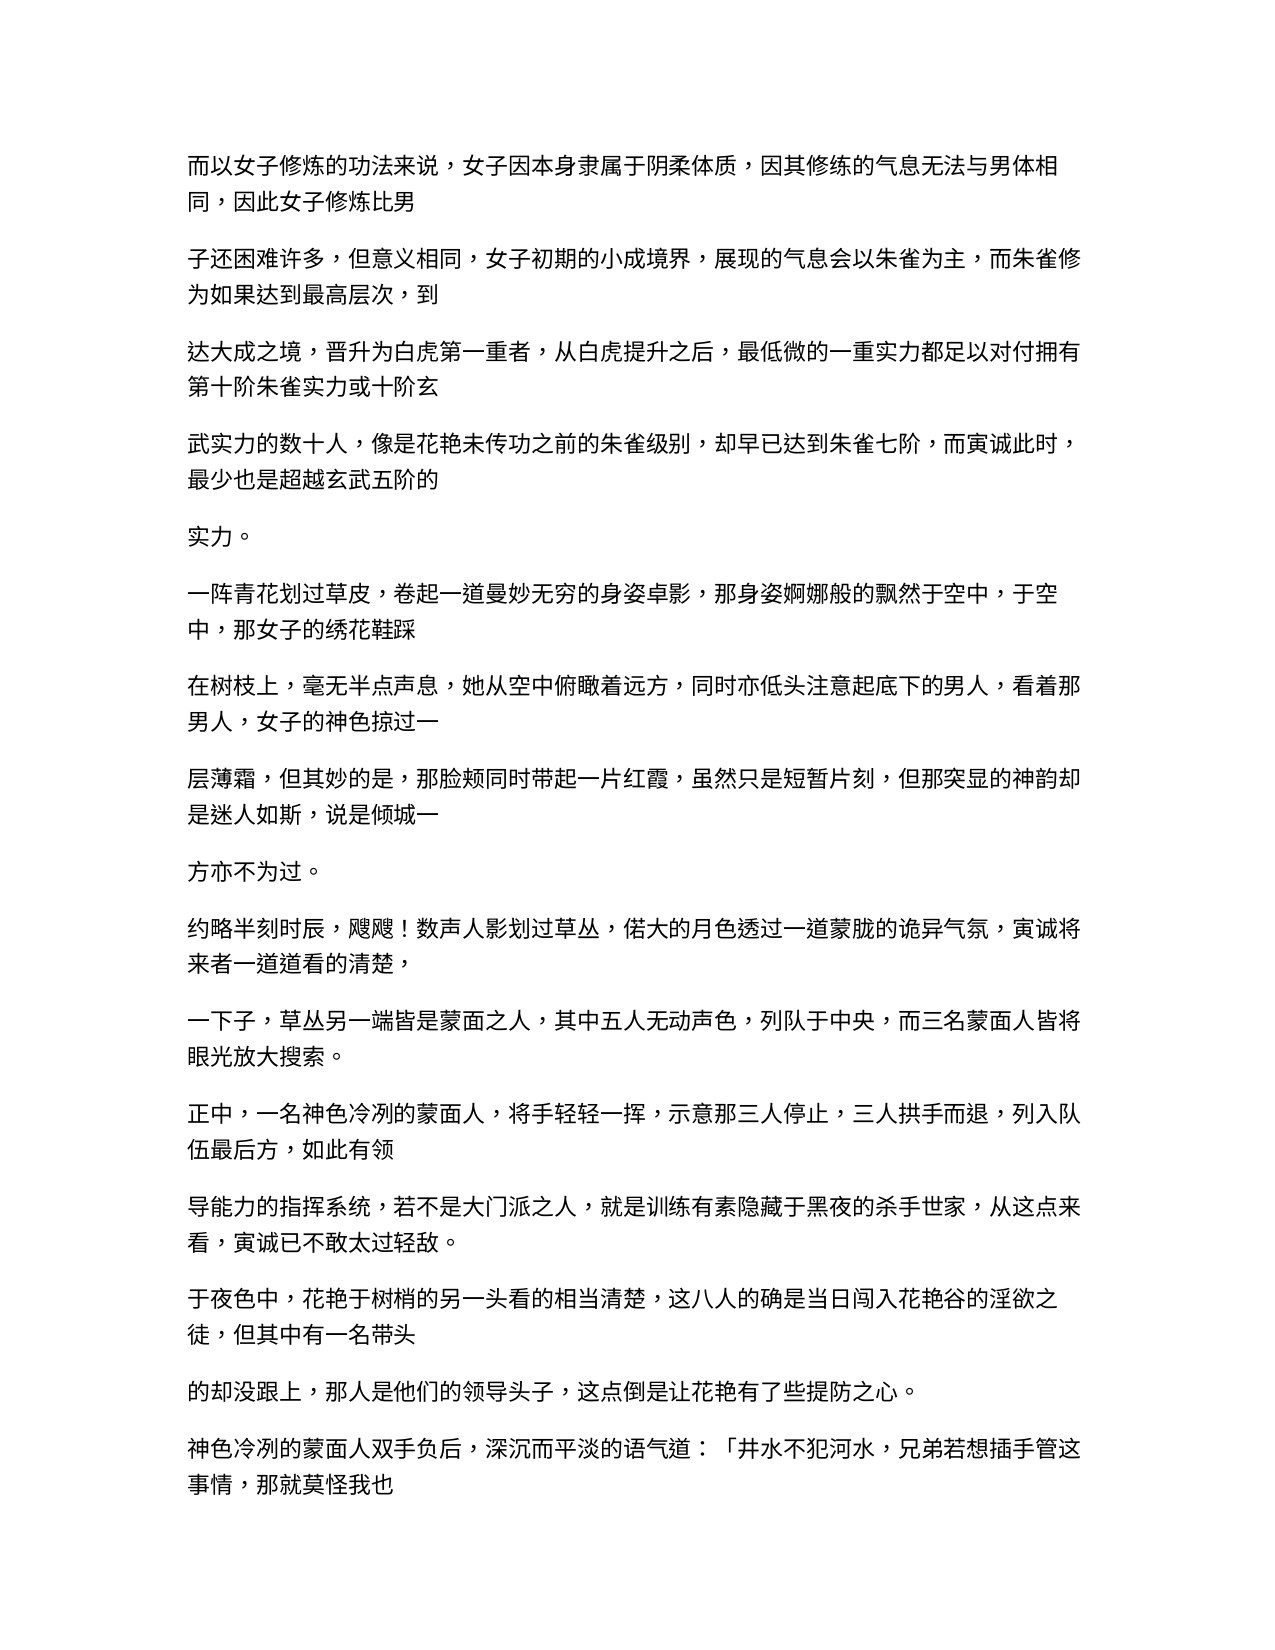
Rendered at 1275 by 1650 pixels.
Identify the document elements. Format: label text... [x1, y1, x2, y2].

text 于夜色中，花艳于树梢的另一头看的相当清楚，这八人的确是当日闯入花艳谷的淫欲之徒，但其中有一名带头 [187, 1283, 1087, 1351]
text 而以女子修炼的功法来说，女子因本身隶属于阴柔体质，因其修练的气息无法与男体相同，因此女子修炼比男 [187, 150, 1087, 217]
text 方亦不为过。 [187, 856, 1087, 887]
text 武实力的数十人，像是花艳未传功之前的朱雀级别，却早已达到朱雀七阶，而寅诚此时，最少也是超越玄武五阶的 [187, 428, 1087, 495]
text 神色冷冽的蒙面人双手负后，深沉而平淡的语气道：「井水不犯河水，兄弟若想插手管这事情，那就莫怪我也 [187, 1433, 1087, 1500]
text 达大成之境，晋升为白虎第一重者，从白虎提升之后，最低微的一重实力都足以对付拥有第十阶朱雀实力或十阶玄 [187, 335, 1087, 403]
text 一阵青花划过草皮，卷起一道曼妙无穷的身姿卓影，那身姿婀娜般的飘然于空中，于空中，那女子的绣花鞋踩 [187, 578, 1087, 645]
text 一下子，草丛另一端皆是蒙面之人，其中五人无动声色，列队于中央，而三名蒙面人皆将眼光放大搜索。 [187, 1005, 1087, 1072]
text 层薄霜，但其妙的是，那脸颊同时带起一片红霞，虽然只是短暂片刻，但那突显的神韵却是迷人如斯，说是倾城一 [187, 763, 1087, 830]
text 子还困难许多，但意义相同，女子初期的小成境界，展现的气息会以朱雀为主，而朱雀修为如果达到最高层次，到 [187, 243, 1087, 310]
text 导能力的指挥系统，若不是大门派之人，就是训练有素隐藏于黑夜的杀手世家，从这点来看，寅诚已不敢太过轻敌。 [187, 1191, 1087, 1258]
text 的却没跟上，那人是他们的领导头子，这点倒是让花艳有了些提防之心。 [187, 1376, 1087, 1407]
text 在树枝上，毫无半点声息，她从空中俯瞰着远方，同时亦低头注意起底下的男人，看着那男人，女子的神色掠过一 [187, 670, 1087, 737]
text 实力。 [187, 521, 1087, 552]
text 约略半刻时辰，飕飕！数声人影划过草丛，偌大的月色透过一道蒙胧的诡异气氛，寅诚将来者一道道看的清楚， [187, 912, 1087, 980]
text 正中，一名神色冷冽的蒙面人，将手轻轻一挥，示意那三人停止，三人拱手而退，列入队伍最后方，如此有领 [187, 1098, 1087, 1165]
